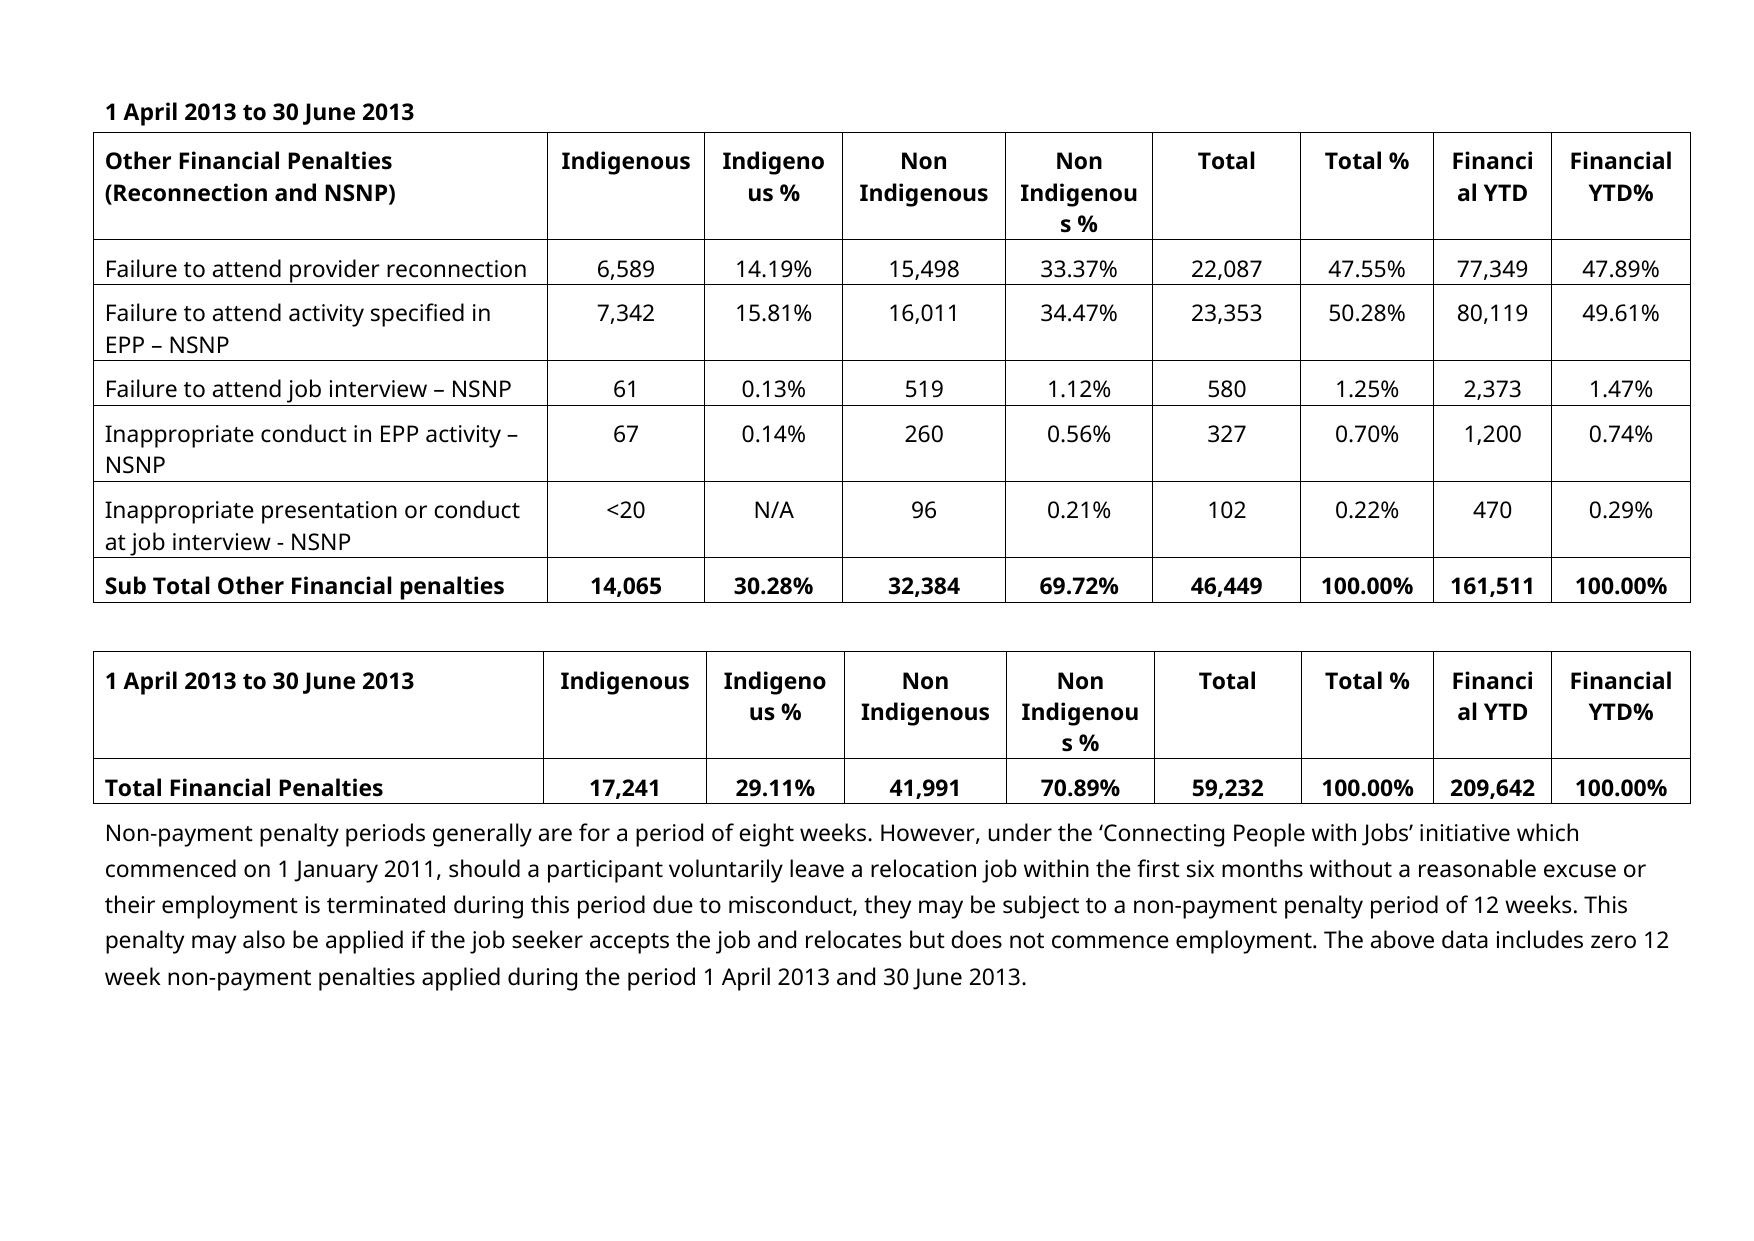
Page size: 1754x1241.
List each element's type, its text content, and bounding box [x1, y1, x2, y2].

table_cell 100.00% [1552, 759, 1690, 803]
table_cell 47.89% [1552, 240, 1690, 284]
table_header Indigenous % [707, 652, 844, 758]
table_cell Failure to attend provider reconnection [94, 240, 547, 284]
table_cell 0.21% [1006, 482, 1152, 557]
table_cell 70.89% [1007, 759, 1154, 803]
table_cell 34.47% [1006, 285, 1152, 360]
table_cell 80,119 [1434, 285, 1551, 360]
table_cell 161,511 [1434, 558, 1551, 602]
table_cell 77,349 [1434, 240, 1551, 284]
subtitle 1 April 2013 to 30 June 2013 [104, 96, 1679, 127]
table_cell 0.13% [705, 361, 842, 405]
table_cell 23,353 [1153, 285, 1300, 360]
table_header Indigenous [548, 133, 704, 239]
table_cell 1.47% [1552, 361, 1690, 405]
table_cell Inappropriate conduct in EPP activity – NSNP [94, 406, 547, 481]
text Non-payment penalty periods generally are for a period of eight weeks. However, under the ‘Connecting People with Jobs’ initiative which commenced on 1 January 2011, should a participant voluntarily leave a relocation job within the first six months without a reasonable excuse or their employment is terminated during this period due to misconduct, they may be subject to a non-payment penalty period of 12 weeks. This penalty may also be applied if the job seeker accepts the job and relocates but does not commence employment. The above data includes zero 12 week non-payment penalties applied during the period 1 April 2013 and 30 June 2013. [104, 817, 1679, 992]
table_cell 22,087 [1153, 240, 1300, 284]
table_cell 46,449 [1153, 558, 1300, 602]
table_header Financial YTD% [1552, 652, 1690, 758]
table_cell 0.14% [705, 406, 842, 481]
table_cell 209,642 [1434, 759, 1551, 803]
table_cell 41,991 [845, 759, 1006, 803]
table_cell 15,498 [843, 240, 1005, 284]
table_cell 33.37% [1006, 240, 1152, 284]
table_header Indigenous [544, 652, 706, 758]
table_cell 30.28% [705, 558, 842, 602]
table_header Total % [1301, 133, 1433, 239]
table_header Total % [1302, 652, 1433, 758]
table_header Financial YTD% [1552, 133, 1690, 239]
table_header 1 April 2013 to 30 June 2013 [94, 652, 543, 758]
table_cell 1.12% [1006, 361, 1152, 405]
table_cell 7,342 [548, 285, 704, 360]
table_cell 6,589 [548, 240, 704, 284]
table_header Non Indigenous % [1006, 133, 1152, 239]
table_header Non Indigenous % [1007, 652, 1154, 758]
table_header Indigenous % [705, 133, 842, 239]
table_cell 96 [843, 482, 1005, 557]
table_cell 100.00% [1552, 558, 1690, 602]
table_cell 102 [1153, 482, 1300, 557]
table_cell 519 [843, 361, 1005, 405]
table_cell 327 [1153, 406, 1300, 481]
table_cell 16,011 [843, 285, 1005, 360]
table_cell 29.11% [707, 759, 844, 803]
table_cell 14.19% [705, 240, 842, 284]
table_cell Sub Total Other Financial penalties [94, 558, 547, 602]
table_cell 580 [1153, 361, 1300, 405]
table_cell 67 [548, 406, 704, 481]
table_cell 0.22% [1301, 482, 1433, 557]
table_header Non Indigenous [843, 133, 1005, 239]
table_cell N/A [705, 482, 842, 557]
table_cell 0.70% [1301, 406, 1433, 481]
table_cell 15.81% [705, 285, 842, 360]
table_cell Failure to attend job interview – NSNP [94, 361, 547, 405]
table_header Financial YTD [1434, 133, 1551, 239]
table_cell 100.00% [1301, 558, 1433, 602]
table_cell 0.74% [1552, 406, 1690, 481]
table_cell 69.72% [1006, 558, 1152, 602]
table_cell 1.25% [1301, 361, 1433, 405]
table_cell 260 [843, 406, 1005, 481]
table_cell 0.29% [1552, 482, 1690, 557]
table_header Total [1153, 133, 1300, 239]
table_cell 47.55% [1301, 240, 1433, 284]
table_header Non Indigenous [845, 652, 1006, 758]
table_cell 61 [548, 361, 704, 405]
table_cell 14,065 [548, 558, 704, 602]
table_cell 17,241 [544, 759, 706, 803]
table_header Other Financial Penalties (Reconnection and NSNP) [94, 133, 547, 239]
table_cell 2,373 [1434, 361, 1551, 405]
table_cell Total Financial Penalties [94, 759, 543, 803]
table_cell 1,200 [1434, 406, 1551, 481]
table_cell 470 [1434, 482, 1551, 557]
table_header Total [1155, 652, 1301, 758]
table_cell 50.28% [1301, 285, 1433, 360]
table_header Financial YTD [1434, 652, 1551, 758]
table_cell 0.56% [1006, 406, 1152, 481]
table_cell Inappropriate presentation or conduct at job interview - NSNP [94, 482, 547, 557]
table_cell Failure to attend activity specified in EPP – NSNP [94, 285, 547, 360]
table_cell 49.61% [1552, 285, 1690, 360]
table_cell 59,232 [1155, 759, 1301, 803]
table_cell <20 [548, 482, 704, 557]
table_cell 32,384 [843, 558, 1005, 602]
table_cell 100.00% [1302, 759, 1433, 803]
